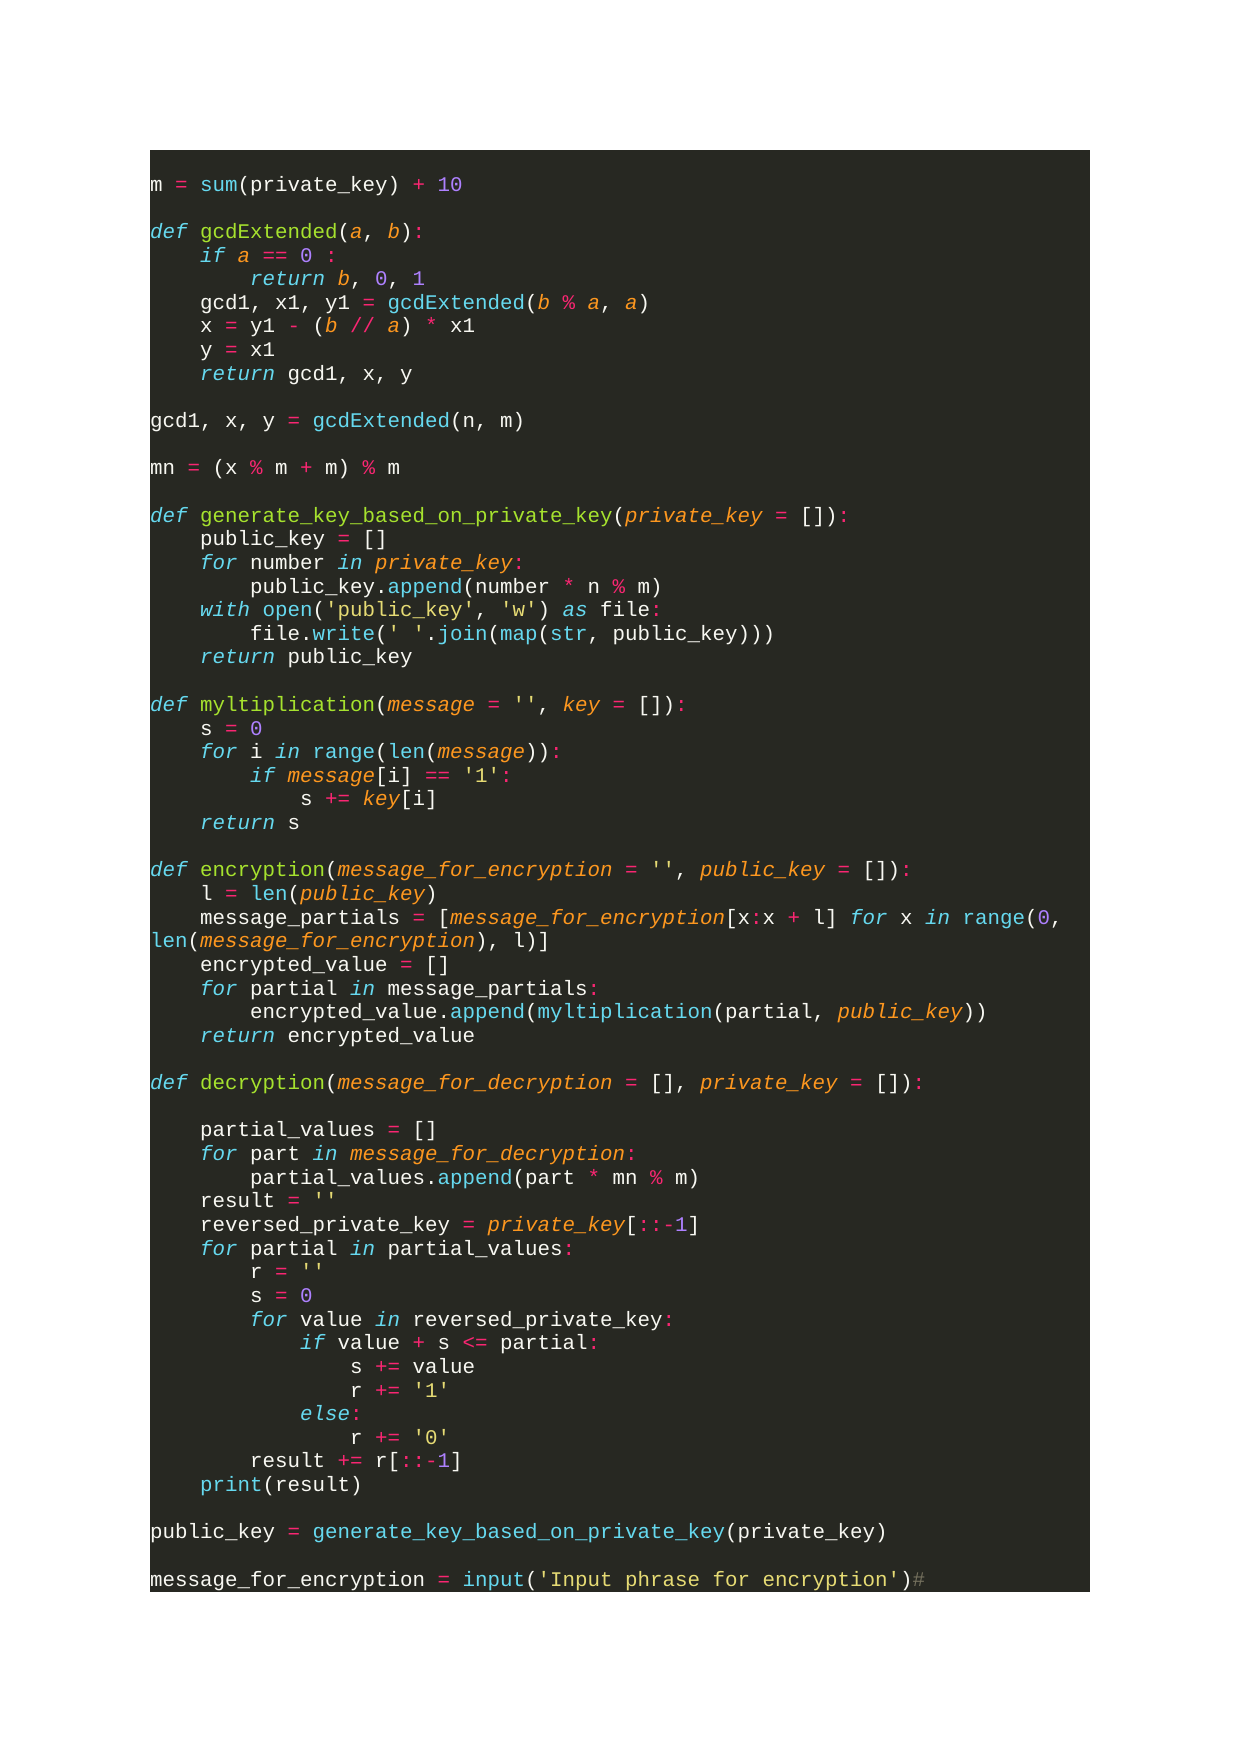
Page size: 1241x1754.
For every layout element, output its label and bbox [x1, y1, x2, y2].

text [150, 150, 1090, 1592]
